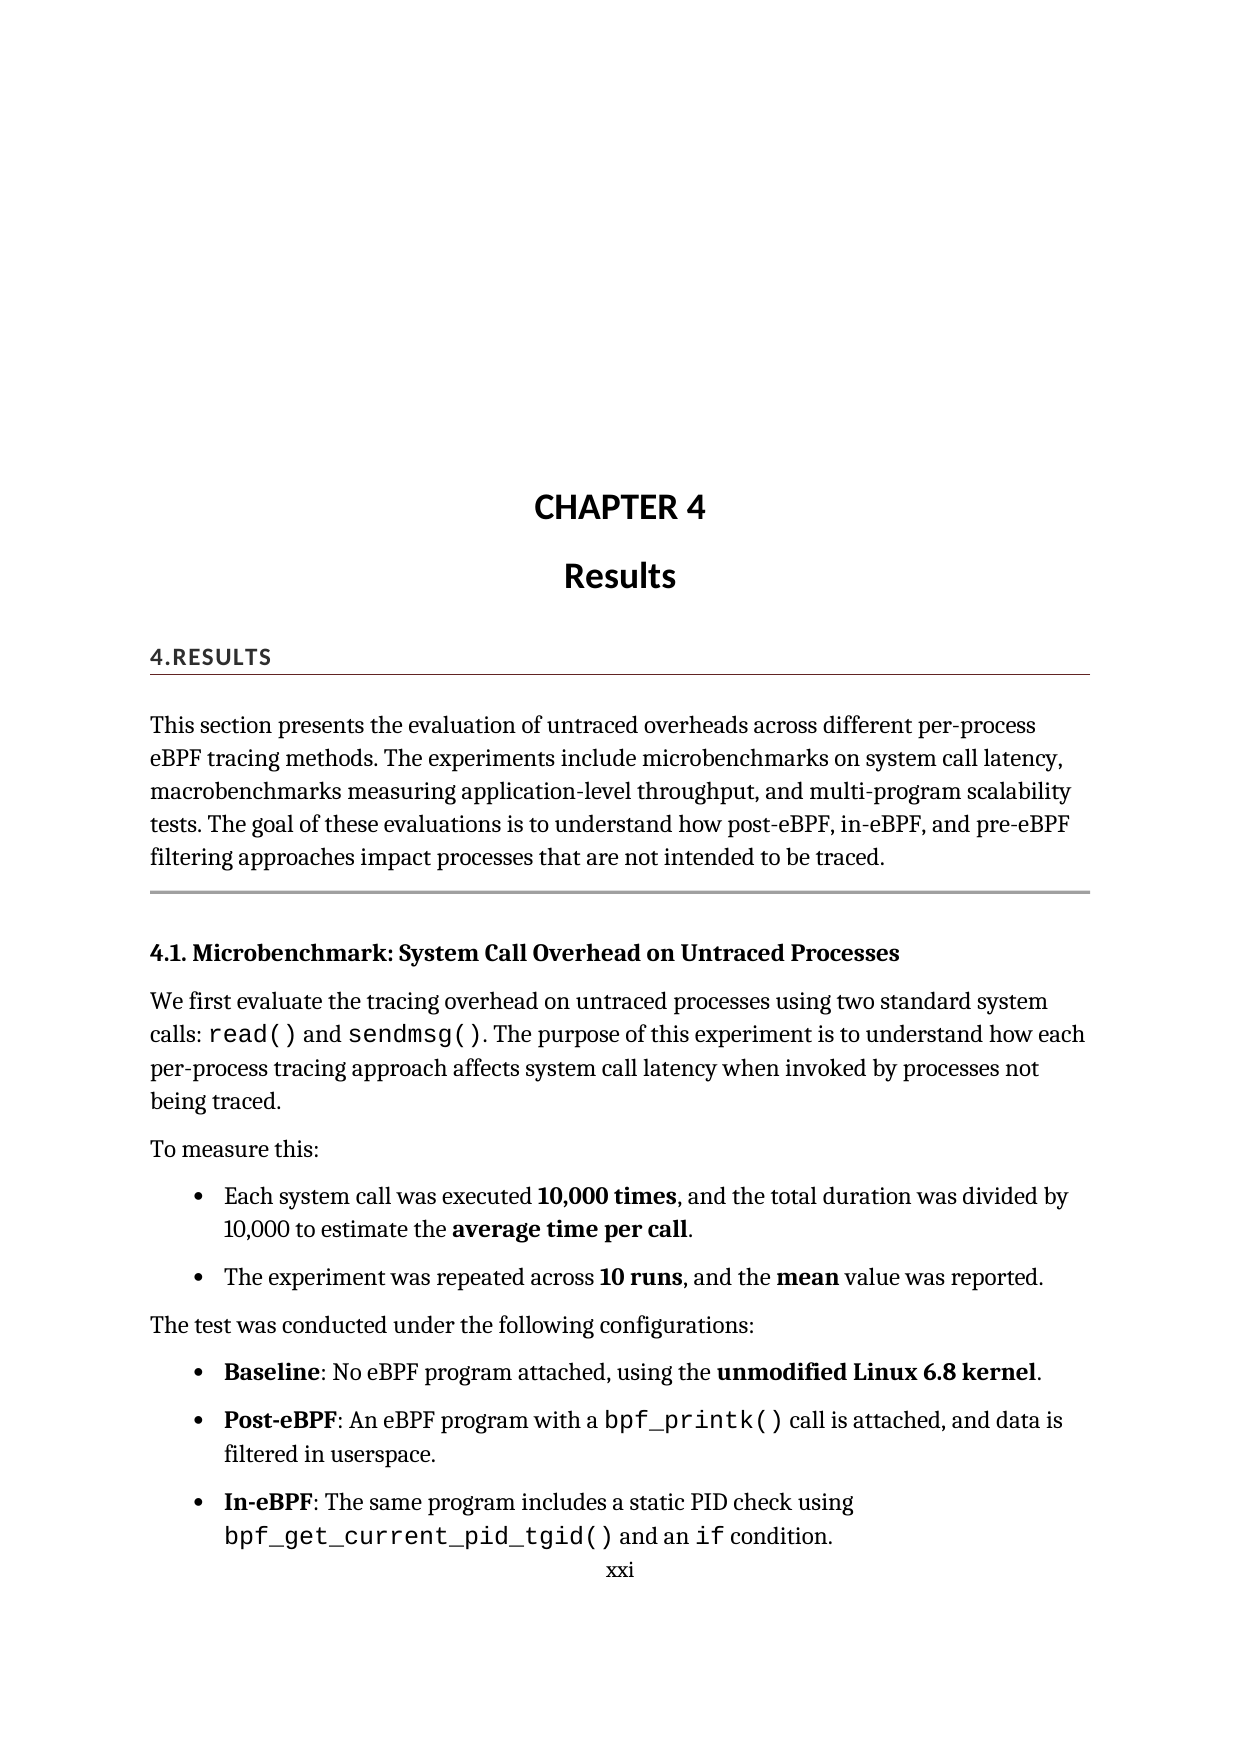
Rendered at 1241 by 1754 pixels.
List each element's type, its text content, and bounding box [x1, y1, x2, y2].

subtitle 4.Results [150, 641, 1090, 674]
text This section presents the evaluation of untraced overheads across different per-process eBPF tracing methods. The experiments include microbenchmarks on system call latency, macrobenchmarks measuring application-level throughput, and multi-program scalability tests. The goal of these evaluations is to understand how post-eBPF, in-eBPF, and pre-eBPF filtering approaches impact processes that are not intended to be traced. [150, 711, 1090, 872]
list Each system call was executed 10,000 times, and the total duration was divided by 10,000 to estimate the average time per call. [194, 1182, 1090, 1244]
list Baseline: No eBPF program attached, using the unmodified Linux 6.8 kernel. [194, 1358, 1090, 1387]
list In-eBPF: The same program includes a static PID check using bpf_get_current_pid_tgid() and an if condition. [194, 1488, 1090, 1552]
text To measure this: [150, 1135, 1090, 1163]
text The test was conducted under the following configurations: [150, 1311, 1090, 1339]
list Post-eBPF: An eBPF program with a bpf_printk() call is attached, and data is filtered in userspace. [194, 1406, 1090, 1469]
text 4.1. Microbenchmark: System Call Overhead on Untraced Processes [150, 939, 1090, 968]
list The experiment was repeated across 10 runs, and the mean value was reported. [194, 1263, 1090, 1292]
text Results [150, 552, 1090, 597]
text We first evaluate the tracing overhead on untraced processes using two standard system calls: read() and sendmsg(). The purpose of this experiment is to understand how each per-process tracing approach affects system call latency when invoked by processes not being traced. [150, 987, 1090, 1116]
text CHAPTER 4 [150, 483, 1090, 528]
